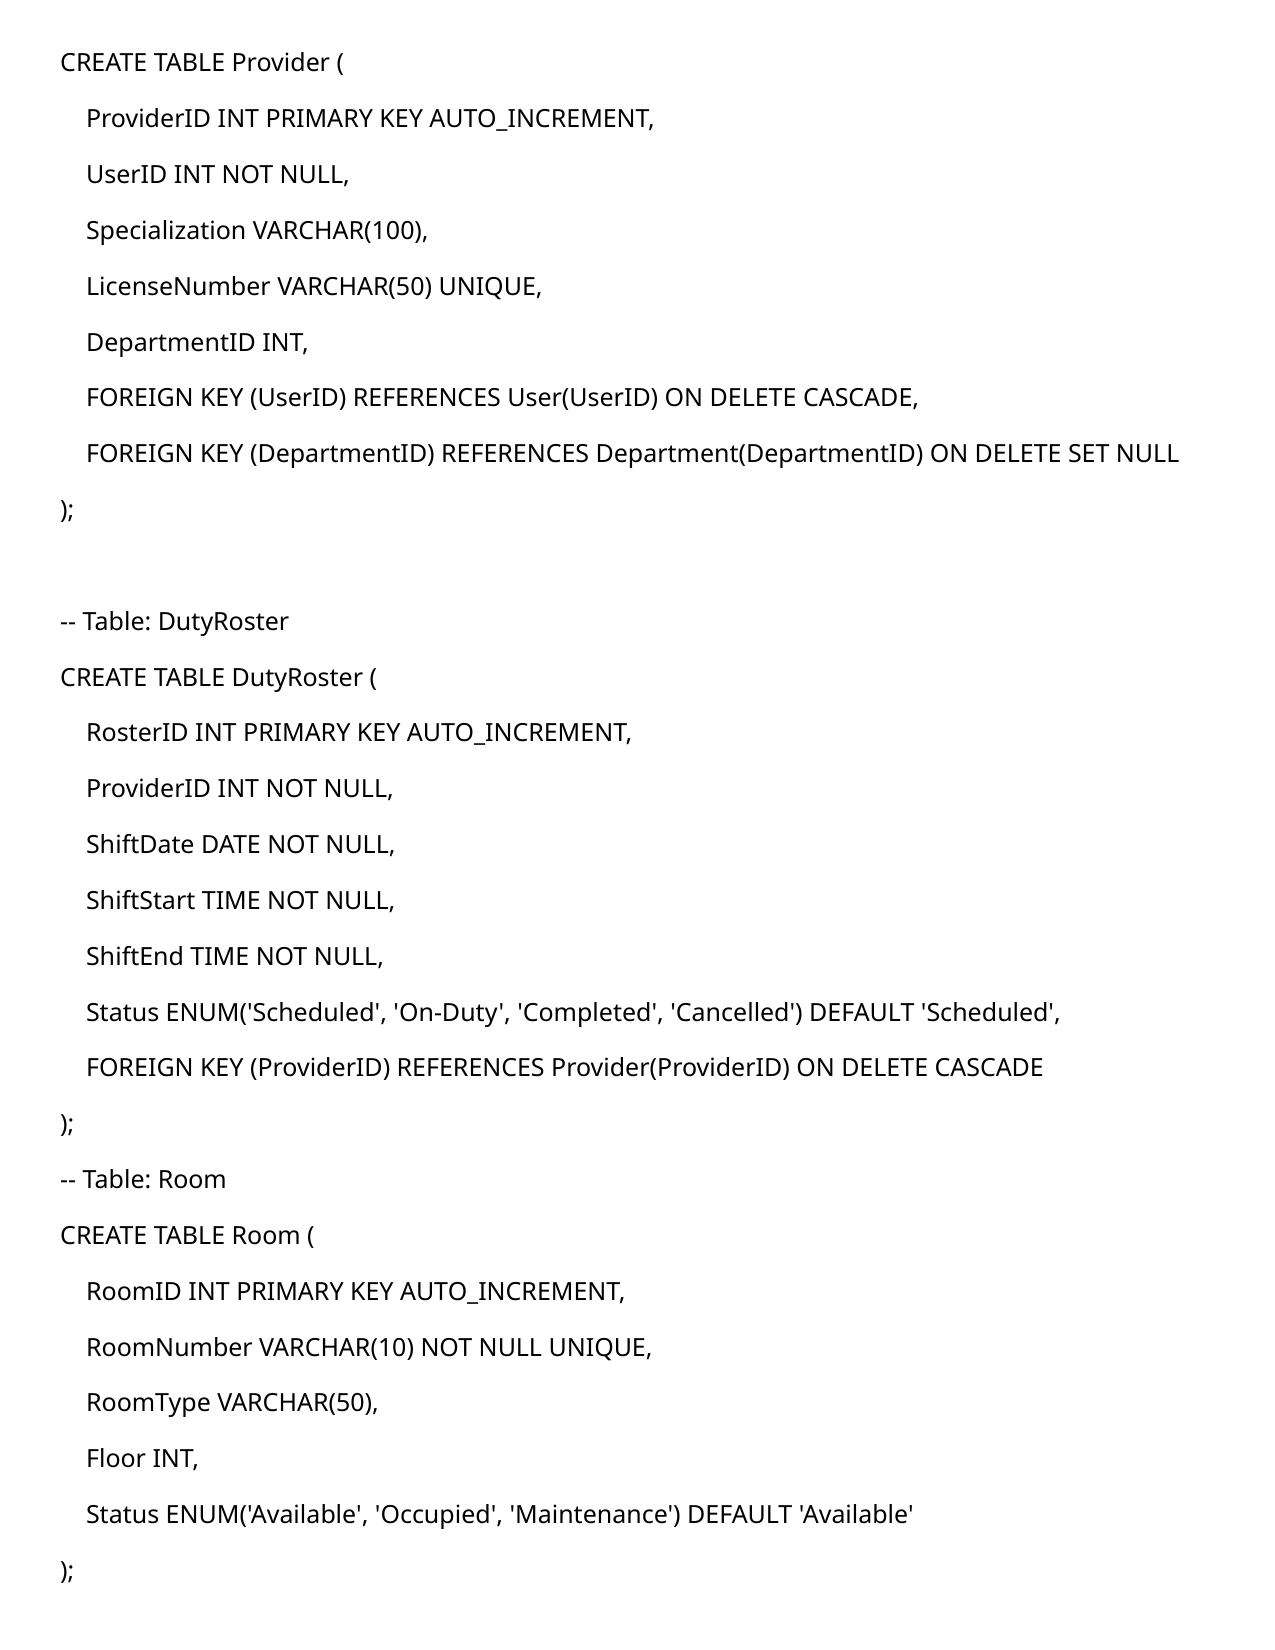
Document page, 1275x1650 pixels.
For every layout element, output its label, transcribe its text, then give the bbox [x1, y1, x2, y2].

text Status ENUM('Available', 'Occupied', 'Maintenance') DEFAULT 'Available' [60, 1497, 1215, 1531]
text DepartmentID INT, [60, 324, 1215, 358]
text RosterID INT PRIMARY KEY AUTO_INCREMENT, [60, 715, 1215, 749]
text FOREIGN KEY (ProviderID) REFERENCES Provider(ProviderID) ON DELETE CASCADE [60, 1050, 1215, 1084]
text ); [60, 1106, 1215, 1140]
text Specialization VARCHAR(100), [60, 212, 1215, 247]
text -- Table: Room [60, 1162, 1215, 1196]
text CREATE TABLE Provider ( [60, 45, 1215, 79]
text CREATE TABLE Room ( [60, 1217, 1215, 1252]
text ShiftStart TIME NOT NULL, [60, 882, 1215, 917]
text RoomID INT PRIMARY KEY AUTO_INCREMENT, [60, 1273, 1215, 1307]
text UserID INT NOT NULL, [60, 157, 1215, 191]
text LicenseNumber VARCHAR(50) UNIQUE, [60, 268, 1215, 302]
text FOREIGN KEY (DepartmentID) REFERENCES Department(DepartmentID) ON DELETE SET NULL [60, 436, 1215, 470]
text FOREIGN KEY (UserID) REFERENCES User(UserID) ON DELETE CASCADE, [60, 380, 1215, 414]
text Floor INT, [60, 1441, 1215, 1475]
text ProviderID INT NOT NULL, [60, 771, 1215, 805]
text Status ENUM('Scheduled', 'On-Duty', 'Completed', 'Cancelled') DEFAULT 'Scheduled', [60, 994, 1215, 1028]
text CREATE TABLE DutyRoster ( [60, 659, 1215, 693]
text RoomType VARCHAR(50), [60, 1385, 1215, 1419]
text ShiftEnd TIME NOT NULL, [60, 938, 1215, 972]
text ); [60, 492, 1215, 526]
text ProviderID INT PRIMARY KEY AUTO_INCREMENT, [60, 101, 1215, 135]
text ShiftDate DATE NOT NULL, [60, 827, 1215, 861]
text RoomNumber VARCHAR(10) NOT NULL UNIQUE, [60, 1329, 1215, 1363]
text ); [60, 1552, 1215, 1587]
text -- Table: DutyRoster [60, 603, 1215, 637]
